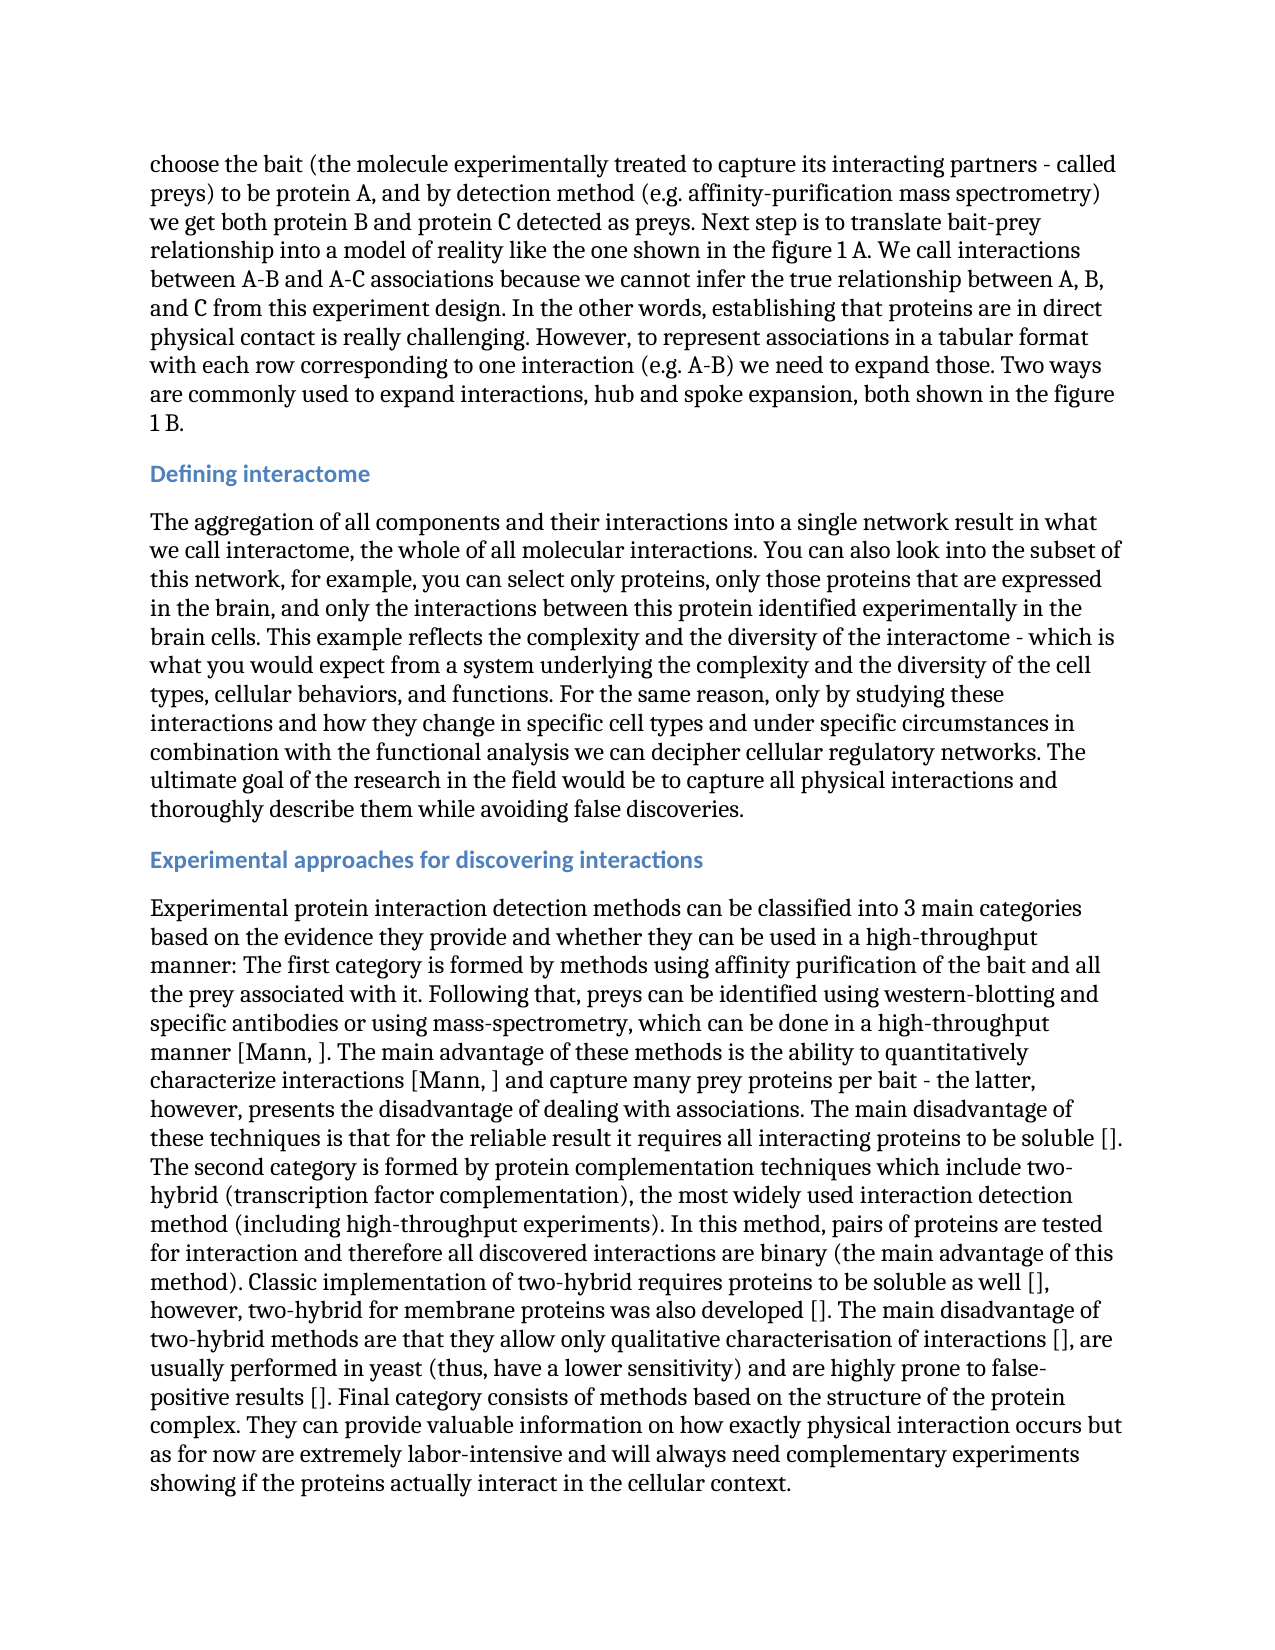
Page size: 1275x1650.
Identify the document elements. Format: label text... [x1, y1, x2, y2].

subtitle Defining interactome [150, 458, 1125, 489]
text Experimental protein interaction detection methods can be classified into 3 main categories based on the evidence they provide and whether they can be used in a high-throughput manner: The first category is formed by methods using affinity purification of the bait and all the prey associated with it. Following that, preys can be identified using western-blotting and specific antibodies or using mass-spectrometry, which can be done in a high-throughput manner [Mann, ]. The main advantage of these methods is the ability to quantitatively characterize interactions [Mann, ] and capture many prey proteins per bait - the latter, however, presents the disadvantage of dealing with associations. The main disadvantage of these techniques is that for the reliable result it requires all interacting proteins to be soluble []. The second category is formed by protein complementation techniques which include two-hybrid (transcription factor complementation), the most widely used interaction detection method (including high-throughput experiments). In this method, pairs of proteins are tested for interaction and therefore all discovered interactions are binary (the main advantage of this method). Classic implementation of two-hybrid requires proteins to be soluble as well [], however, two-hybrid for membrane proteins was also developed []. The main disadvantage of two-hybrid methods are that they allow only qualitative characterisation of interactions [], are usually performed in yeast (thus, have a lower sensitivity) and are highly prone to false-positive results []. Final category consists of methods based on the structure of the protein complex. They can provide valuable information on how exactly physical interaction occurs but as for now are extremely labor-intensive and will always need complementary experiments showing if the proteins actually interact in the cellular context. [150, 894, 1125, 1498]
text The aggregation of all components and their interactions into a single network result in what we call interactome, the whole of all molecular interactions. You can also look into the subset of this network, for example, you can select only proteins, only those proteins that are expressed in the brain, and only the interactions between this protein identified experimentally in the brain cells. This example reflects the complexity and the diversity of the interactome - which is what you would expect from a system underlying the complexity and the diversity of the cell types, cellular behaviors, and functions. For the same reason, only by studying these interactions and how they change in specific cell types and under specific circumstances in combination with the functional analysis we can decipher cellular regulatory networks. The ultimate goal of the research in the field would be to capture all physical interactions and thoroughly describe them while avoiding false discoveries. [150, 508, 1125, 824]
subtitle Experimental approaches for discovering interactions [150, 845, 1125, 875]
